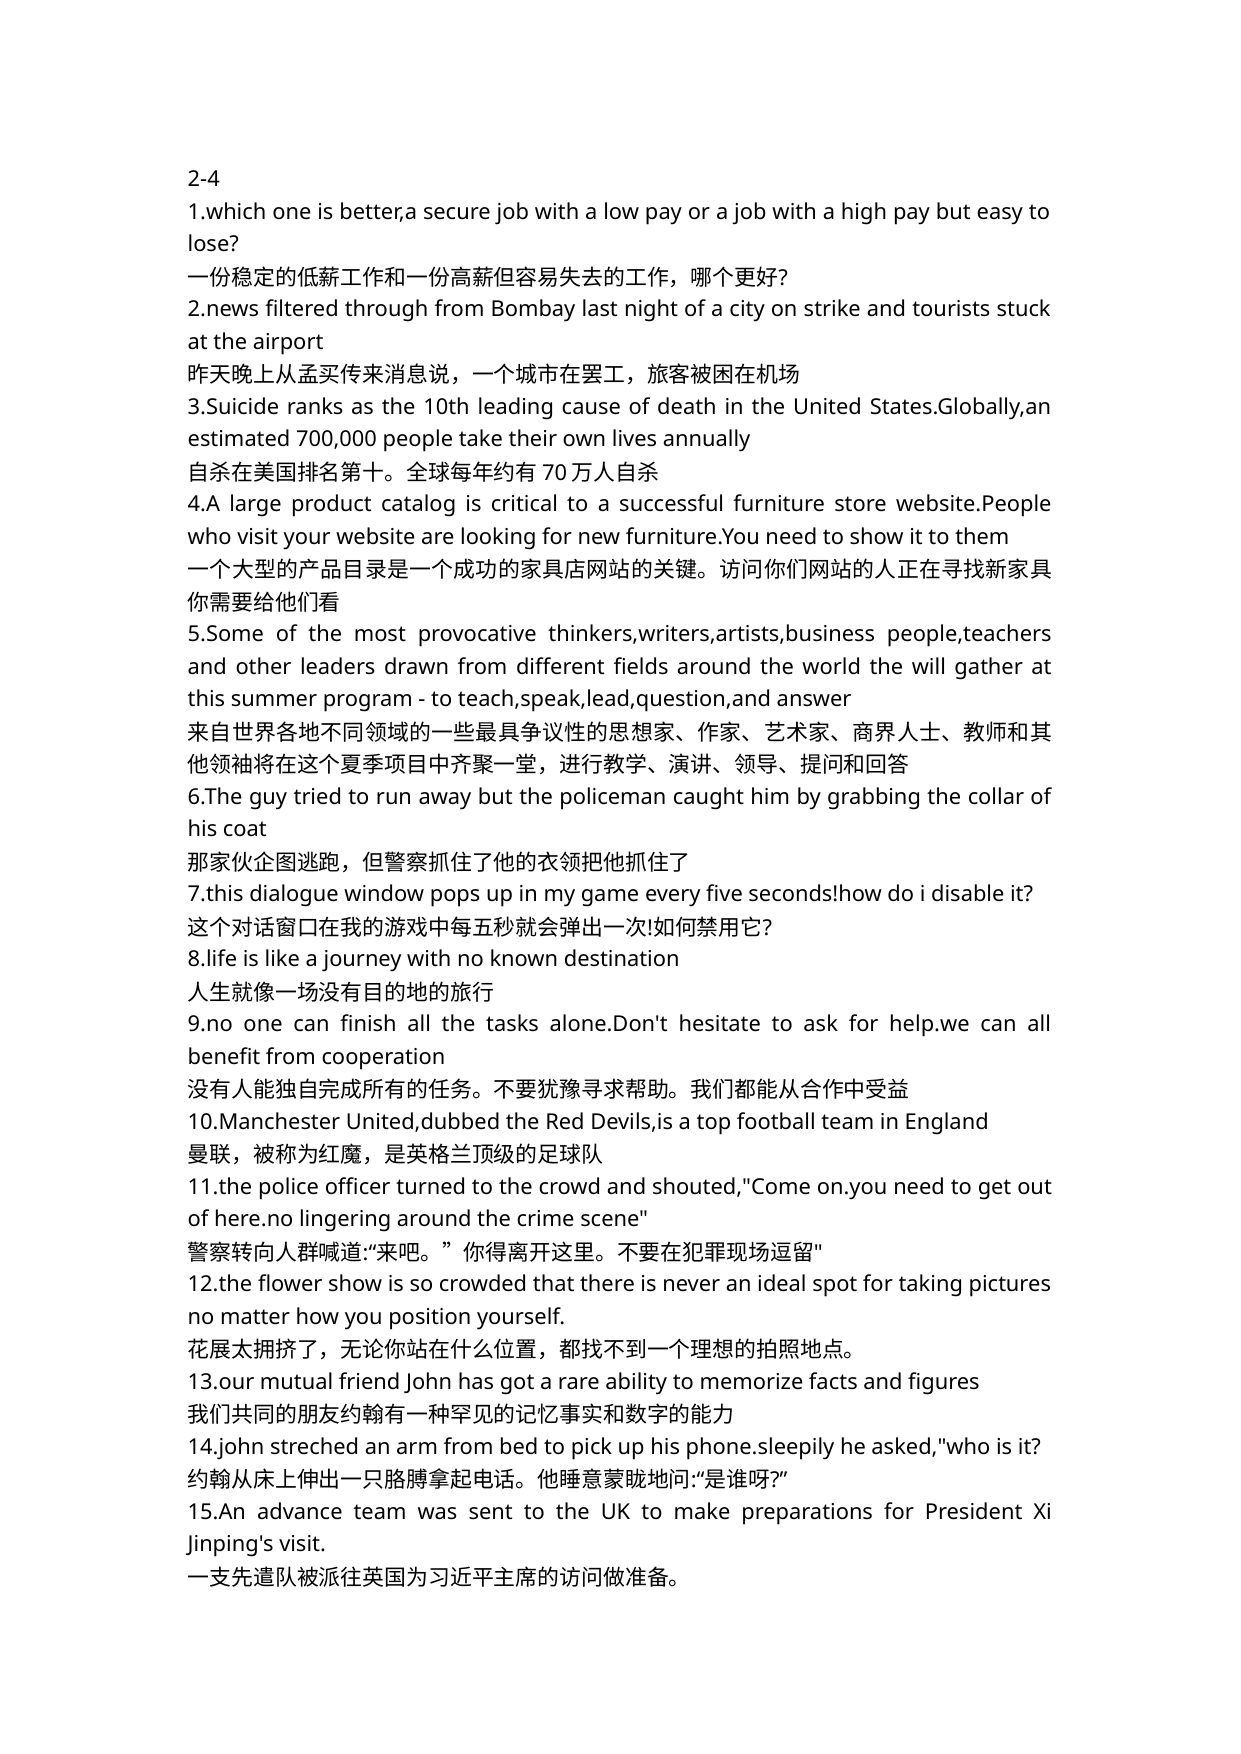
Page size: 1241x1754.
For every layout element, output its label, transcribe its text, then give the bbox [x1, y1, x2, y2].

text 人生就像一场没有目的地的旅行 [187, 974, 1053, 1007]
text 这个对话窗口在我的游戏中每五秒就会弹出一次!如何禁用它? [187, 909, 1053, 942]
text 2.news filtered through from Bombay last night of a city on strike and tourists stuck at the airport [187, 292, 1053, 357]
text 8.life is like a journey with no known destination [187, 942, 1053, 974]
text 曼联，被称为红魔，是英格兰顶级的足球队 [187, 1137, 1053, 1169]
text 警察转向人群喊道:“来吧。”你得离开这里。不要在犯罪现场逗留" [187, 1234, 1053, 1267]
text 6.The guy tried to run away but the policeman caught him by grabbing the collar of his coat [187, 779, 1053, 844]
text 12.the flower show is so crowded that there is never an ideal spot for taking pictures no matter how you position yourself. [187, 1267, 1053, 1332]
text 4.A large product catalog is critical to a successful furniture store website.People who visit your website are looking for new furniture.You need to show it to them [187, 487, 1053, 552]
text 我们共同的朋友约翰有一种罕见的记忆事实和数字的能力 [187, 1397, 1053, 1429]
text 一份稳定的低薪工作和一份高薪但容易失去的工作，哪个更好? [187, 259, 1053, 292]
text 那家伙企图逃跑，但警察抓住了他的衣领把他抓住了 [187, 844, 1053, 877]
text 11.the police officer turned to the crowd and shouted,"Come on.you need to get out of here.no lingering around the crime scene" [187, 1169, 1053, 1234]
text 约翰从床上伸出一只胳膊拿起电话。他睡意蒙眬地问:“是谁呀?” [187, 1462, 1053, 1494]
text 昨天晚上从孟买传来消息说，一个城市在罢工，旅客被困在机场 [187, 357, 1053, 389]
text 10.Manchester United,dubbed the Red Devils,is a top football team in England [187, 1104, 1053, 1137]
text 花展太拥挤了，无论你站在什么位置，都找不到一个理想的拍照地点。 [187, 1332, 1053, 1364]
text 5.Some of the most provocative thinkers,writers,artists,business people,teachers and other leaders drawn from different fields around the world the will gather at this summer program - to teach,speak,lead,question,and answer [187, 617, 1053, 714]
text 一支先遣队被派往英国为习近平主席的访问做准备。 [187, 1559, 1053, 1592]
text 14.john streched an arm from bed to pick up his phone.sleepily he asked,"who is it? [187, 1429, 1053, 1462]
text 来自世界各地不同领域的一些最具争议性的思想家、作家、艺术家、商界人士、教师和其他领袖将在这个夏季项目中齐聚一堂，进行教学、演讲、领导、提问和回答 [187, 714, 1053, 779]
text 1.which one is better,a secure job with a low pay or a job with a high pay but easy to lose? [187, 194, 1053, 259]
text 一个大型的产品目录是一个成功的家具店网站的关键。访问你们网站的人正在寻找新家具。你需要给他们看 [187, 552, 1053, 617]
text 7.this dialogue window pops up in my game every five seconds!how do i disable it? [187, 877, 1053, 909]
text 3.Suicide ranks as the 10th leading cause of death in the United States.Globally,an estimated 700,000 people take their own lives annually [187, 389, 1053, 454]
text 9.no one can finish all the tasks alone.Don't hesitate to ask for help.we can all benefit from cooperation [187, 1007, 1053, 1072]
text 自杀在美国排名第十。全球每年约有70万人自杀 [187, 454, 1053, 487]
text 没有人能独自完成所有的任务。不要犹豫寻求帮助。我们都能从合作中受益 [187, 1072, 1053, 1104]
text 13.our mutual friend John has got a rare ability to memorize facts and figures [187, 1364, 1053, 1397]
text 15.An advance team was sent to the UK to make preparations for President Xi Jinping's visit. [187, 1494, 1053, 1559]
text 2-4 [187, 162, 1053, 194]
